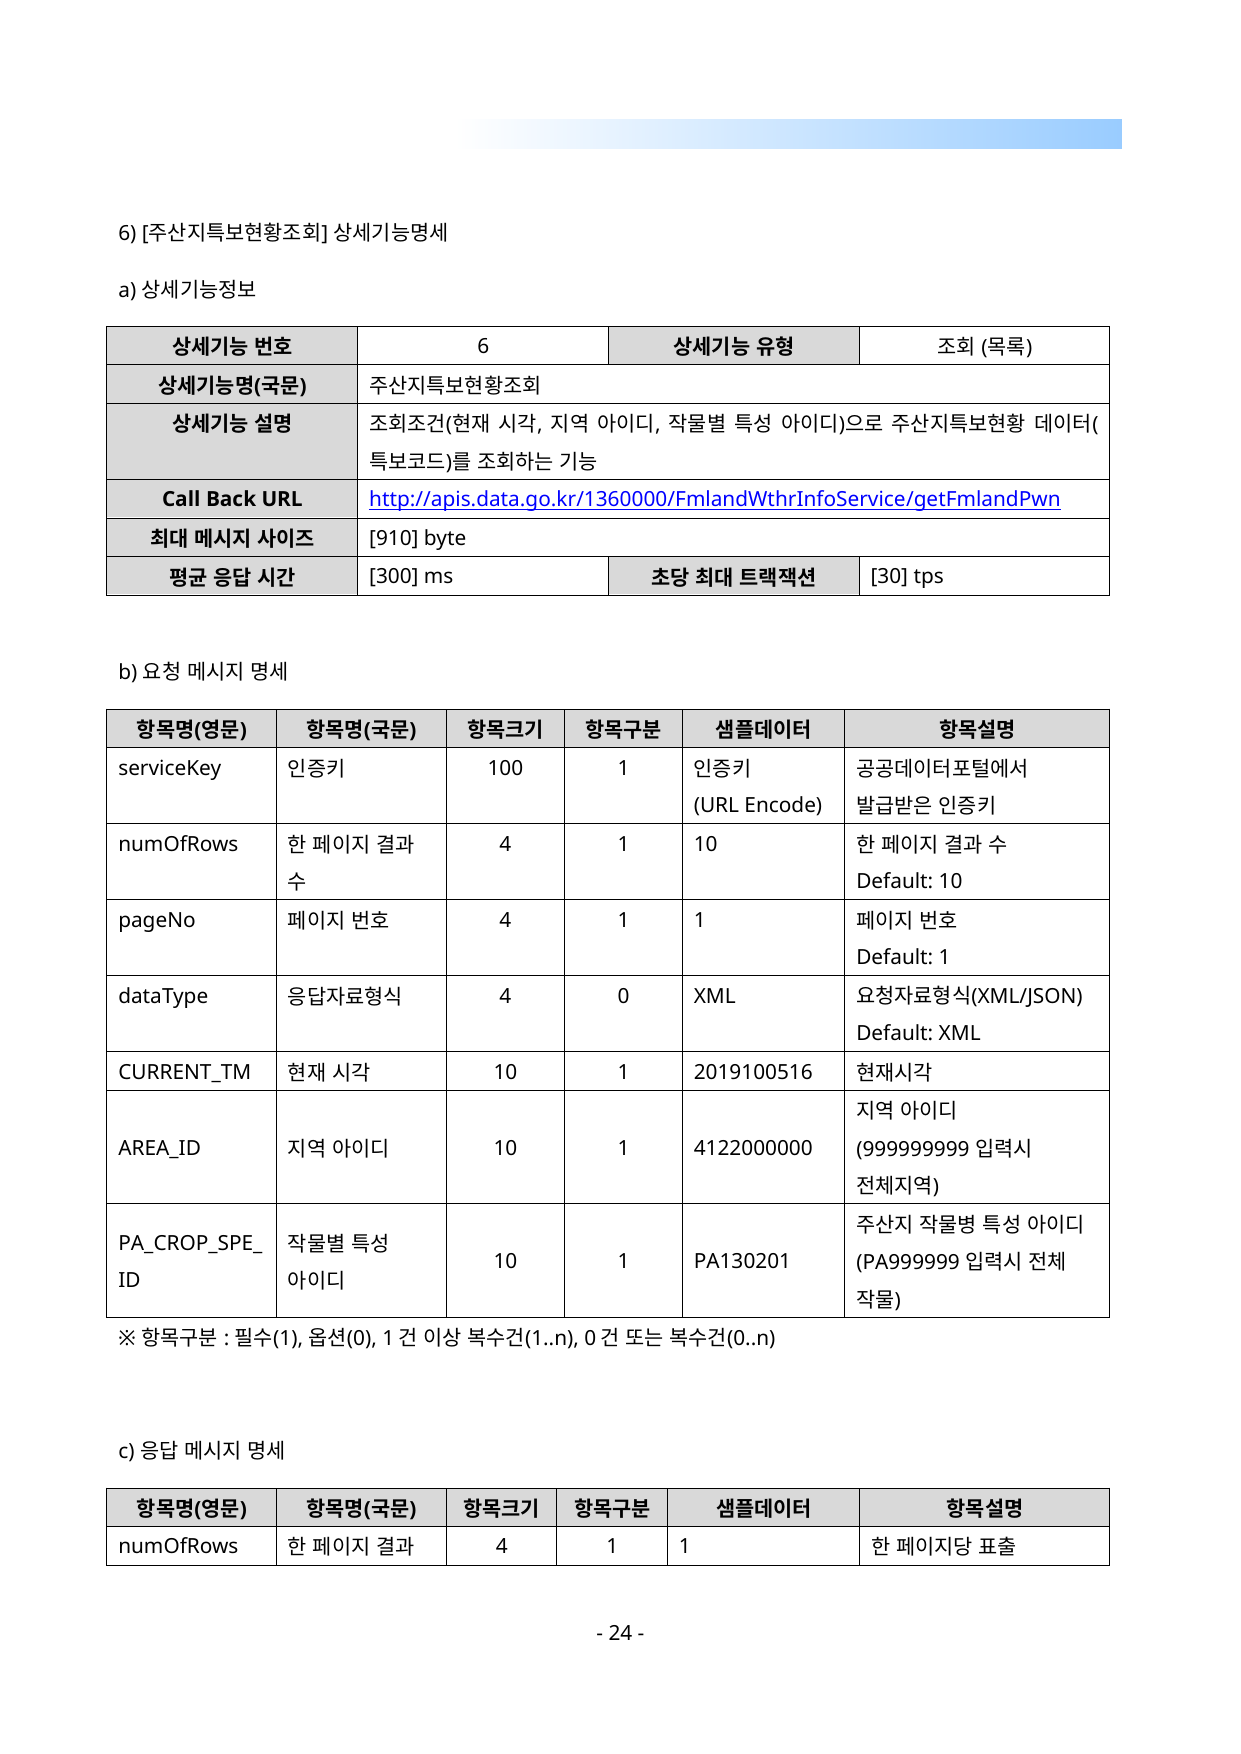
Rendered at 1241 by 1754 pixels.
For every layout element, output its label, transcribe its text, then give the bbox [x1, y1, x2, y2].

table_cell 현재 시각 [277, 1052, 446, 1090]
table_cell 지역 아이디 (999999999 입력시 전체지역) [845, 1091, 1109, 1203]
table_cell 한 페이지 결과 수 [277, 1527, 446, 1564]
table_header 항목크기 [447, 1489, 556, 1526]
table_cell 4 [447, 900, 564, 975]
table_cell 10 [447, 1091, 564, 1203]
table_cell 1 [683, 900, 844, 975]
table_cell 최대 메시지 사이즈 [107, 519, 357, 556]
table_cell 4 [447, 976, 564, 1051]
table_cell 1 [565, 824, 682, 899]
table_cell 한 페이지 결과 수 [277, 824, 446, 899]
table_cell 100 [447, 748, 564, 823]
text ※ 항목구분 : 필수(1), 옵션(0), 1건 이상 복수건(1..n), 0건 또는 복수건(0..n) [118, 1318, 1122, 1355]
table_cell 2019100516 [683, 1052, 844, 1090]
table_cell [910] byte [358, 519, 1109, 556]
table_cell 초당 최대 트랙잭션 [609, 557, 859, 594]
table_cell 4 [447, 1527, 556, 1564]
table_cell 0 [565, 976, 682, 1051]
table_header 항목명(영문) [107, 1489, 276, 1526]
table_header 항목명(국문) [277, 1489, 446, 1526]
table_cell 10 [447, 1052, 564, 1090]
table_cell http://apis.data.go.kr/1360000/FmlandWthrInfoService/getFmlandPwn [358, 480, 1109, 517]
table_cell AREA_ID [107, 1091, 276, 1203]
table_cell 한 페이지 결과 수 Default: 10 [845, 824, 1109, 899]
table_cell 요청자료형식(XML/JSON) Default: XML [845, 976, 1109, 1051]
table_header 샘플데이터 [668, 1489, 859, 1526]
table_cell 인증키 (URL Encode) [683, 748, 844, 823]
table_cell 상세기능명(국문) [107, 365, 357, 403]
table_cell 1 [565, 1091, 682, 1203]
table_cell 평균 응답 시간 [107, 557, 357, 594]
table_cell 현재시각 [845, 1052, 1109, 1090]
table_cell 1 [668, 1527, 859, 1564]
table_cell 조회조건(현재 시각, 지역 아이디, 작물별 특성 아이디)으로 주산지특보현황 데이터(특보코드)를 조회하는 기능 [358, 404, 1109, 479]
text b) 요청 메시지 명세 [118, 652, 1122, 689]
text c) 응답 메시지 명세 [118, 1431, 1122, 1468]
table_cell PA_CROP_SPE_ID [107, 1204, 276, 1317]
table_header 상세기능 번호 [107, 327, 357, 364]
table_cell 한 페이지당 표출 데이터 수 [860, 1527, 1109, 1564]
table_cell 10 [447, 1204, 564, 1317]
table_cell [300] ms [358, 557, 608, 594]
table_cell [30] tps [860, 557, 1109, 594]
table_cell 인증키 [277, 748, 446, 823]
table_cell 페이지 번호 Default: 1 [845, 900, 1109, 975]
table_cell XML [683, 976, 844, 1051]
text a) 상세기능정보 [118, 269, 1122, 307]
table_cell 응답자료형식 [277, 976, 446, 1051]
table_header 6 [358, 327, 608, 364]
table_cell 1 [565, 748, 682, 823]
table_cell PA130201 [683, 1204, 844, 1317]
table_cell 1 [565, 900, 682, 975]
table_cell dataType [107, 976, 276, 1051]
table_cell 4 [447, 824, 564, 899]
table_cell numOfRows [107, 824, 276, 899]
table_header 항목설명 [845, 710, 1109, 747]
table_cell 지역 아이디 [277, 1091, 446, 1203]
table_header 항목크기 [447, 710, 564, 747]
table_header 상세기능 유형 [609, 327, 859, 364]
table_header 항목명(영문) [107, 710, 276, 747]
table_header 항목구분 [565, 710, 682, 747]
table_cell 주산지특보현황조회 [358, 365, 1109, 403]
table_cell pageNo [107, 900, 276, 975]
table_header 항목구분 [557, 1489, 667, 1526]
table_cell 4122000000 [683, 1091, 844, 1203]
table_cell 주산지 작물병 특성 아이디(PA999999 입력시 전체 작물) [845, 1204, 1109, 1317]
table_header 조회 (목록) [860, 327, 1109, 364]
table_header 항목설명 [860, 1489, 1109, 1526]
text 6) [주산지특보현황조회] 상세기능명세 [118, 213, 1122, 250]
table_header 샘플데이터 [683, 710, 844, 747]
table_cell 1 [565, 1052, 682, 1090]
table_cell 1 [565, 1204, 682, 1317]
table_cell 페이지 번호 [277, 900, 446, 975]
table_cell serviceKey [107, 748, 276, 823]
table_cell CURRENT_TM [107, 1052, 276, 1090]
table_cell 공공데이터포털에서 발급받은 인증키 [845, 748, 1109, 823]
table_cell numOfRows [107, 1527, 276, 1564]
table_cell 1 [557, 1527, 667, 1564]
table_cell 상세기능 설명 [107, 404, 357, 479]
table_cell Call Back URL [107, 480, 357, 517]
table_header 항목명(국문) [277, 710, 446, 747]
table_cell 10 [683, 824, 844, 899]
table_cell 작물별 특성 아이디 [277, 1204, 446, 1317]
